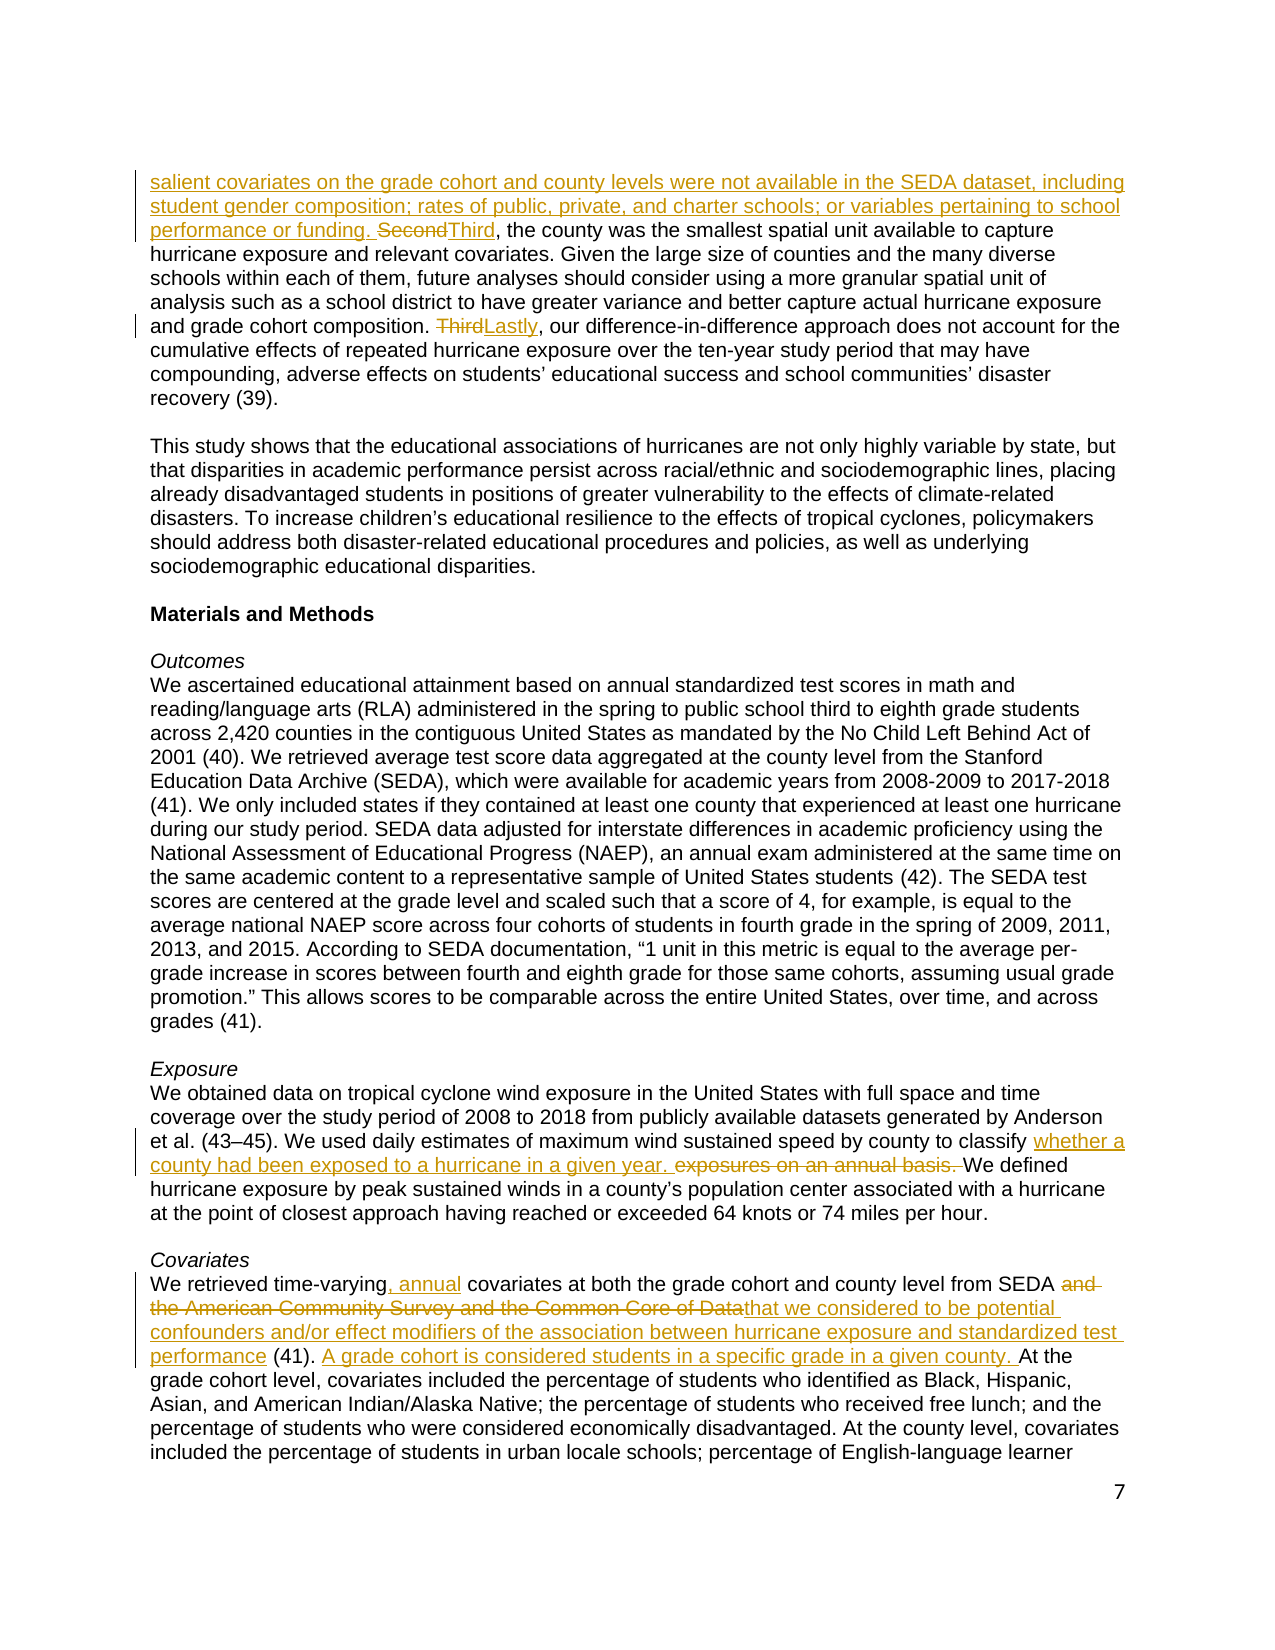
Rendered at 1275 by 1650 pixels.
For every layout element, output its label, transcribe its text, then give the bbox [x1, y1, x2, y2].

text Covariates [150, 1248, 1125, 1272]
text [150, 192, 1125, 410]
text Exposure [150, 1057, 1125, 1081]
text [150, 1272, 1125, 1464]
text This study shows that the educational associations of hurricanes are not only highly variable by state, but that disparities in academic performance persist across racial/ethnic and sociodemographic lines, placing already disadvantaged students in positions of greater vulnerability to the effects of climate-related disasters. To increase children’s educational resilience to the effects of tropical cyclones, policymakers should address both disaster-related educational procedures and policies, as well as underlying sociodemographic educational disparities. [150, 434, 1125, 577]
text We ascertained educational attainment based on annual standardized test scores in math and reading/language arts (RLA) administered in the spring to public school third to eighth grade students across 2,420 counties in the contiguous United States as mandated by the No Child Left Behind Act of 2001 (40). We retrieved average test score data aggregated at the county level from the Stanford Education Data Archive (SEDA), which were available for academic years from 2008-2009 to 2017-2018 (41). We only included states if they contained at least one county that experienced at least one hurricane during our study period. SEDA data adjusted for interstate differences in academic proficiency using the National Assessment of Educational Progress (NAEP), an annual exam administered at the same time on the same academic content to a representative sample of United States students (42). The SEDA test scores are centered at the grade level and scaled such that a score of 4, for example, is equal to the average national NAEP score across four cohorts of students in fourth grade in the spring of 2009, 2011, 2013, and 2015. According to SEDA documentation, “1 unit in this metric is equal to the average per-grade increase in scores between fourth and eighth grade for those same cohorts, assuming usual grade promotion.” This allows scores to be comparable across the entire United States, over time, and across grades (41). [150, 673, 1125, 1033]
text We obtained data on tropical cyclone wind exposure in the United States with full space and time coverage over the study period of 2008 to 2018 from publicly available datasets generated by Anderson et al. (43–45). We used daily estimates of maximum wind sustained speed by county to classify We defined hurricane exposure by peak sustained winds in a county’s population center associated with a hurricane at the point of closest approach having reached or exceeded 64 knots or 74 miles per hour. [150, 1081, 1125, 1224]
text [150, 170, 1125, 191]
text Materials and Methods [150, 601, 1125, 625]
text Outcomes [150, 649, 1125, 673]
